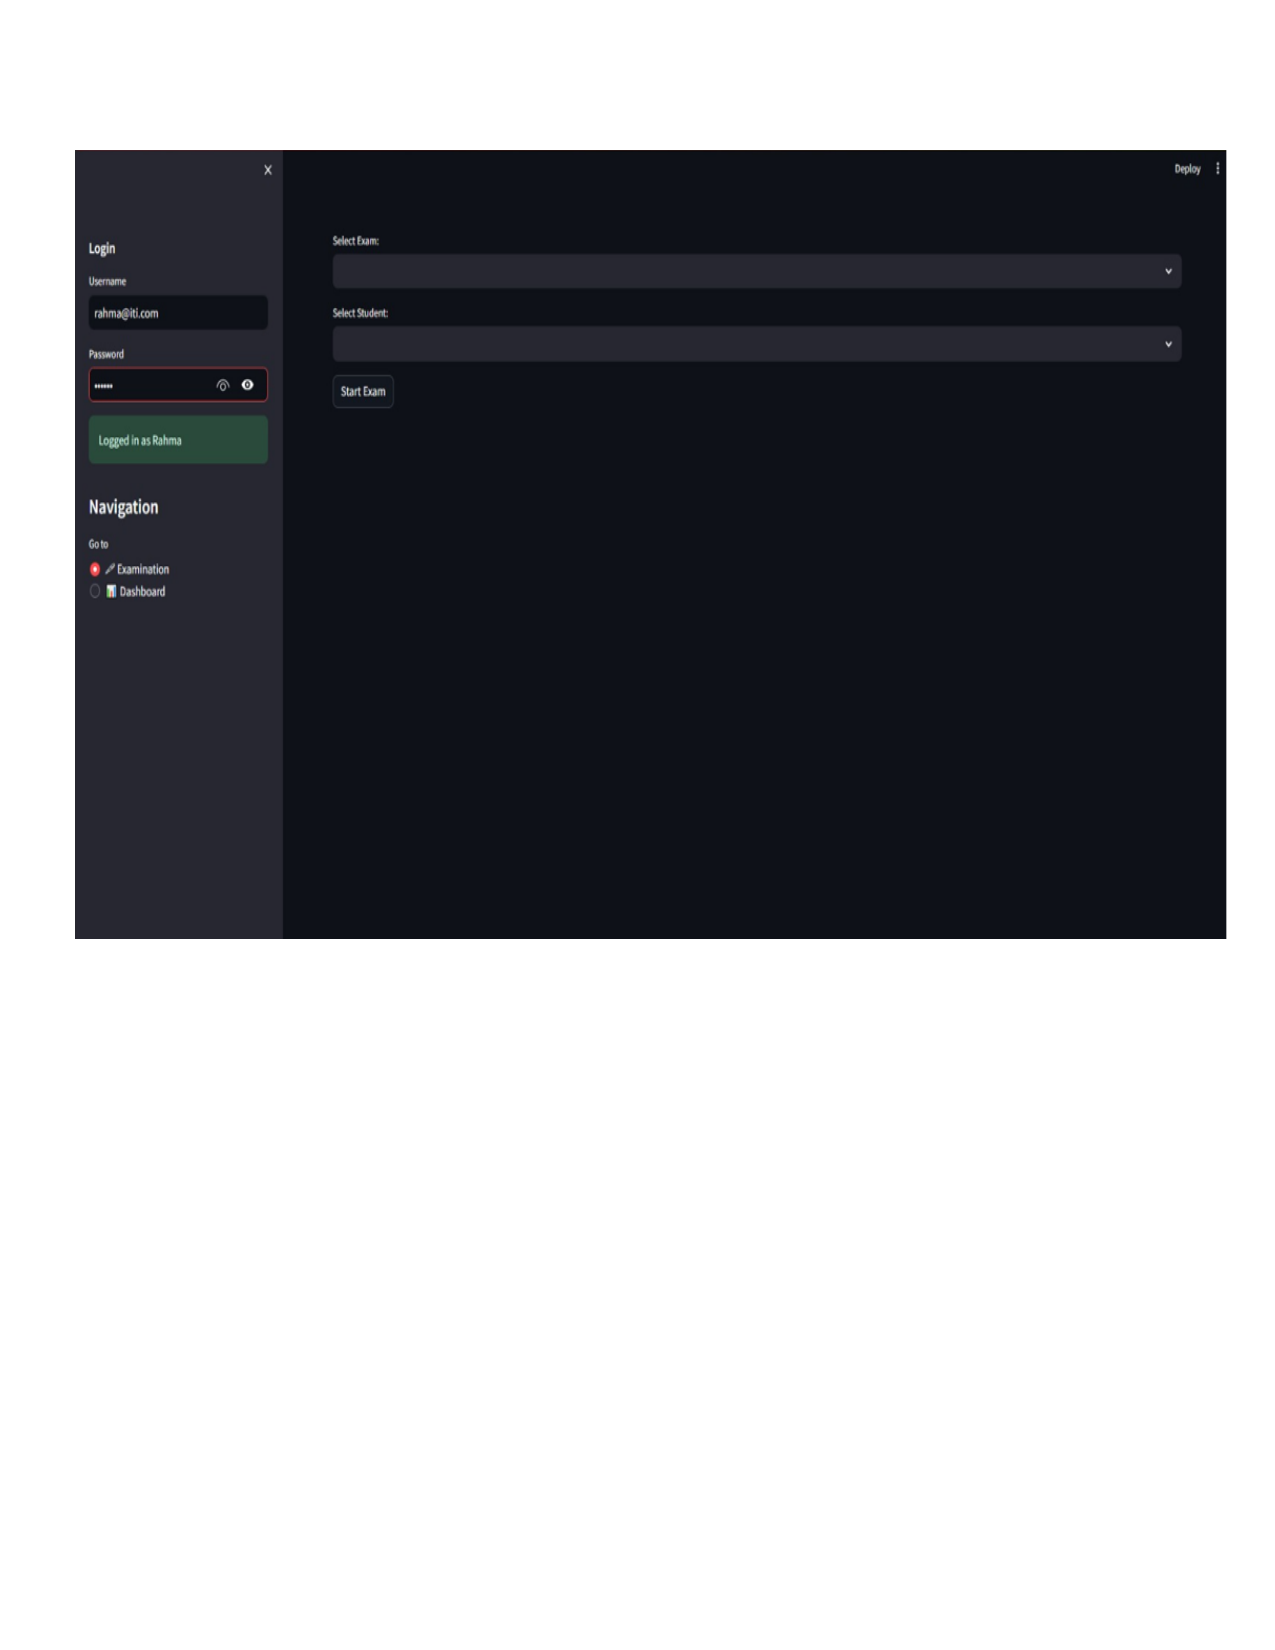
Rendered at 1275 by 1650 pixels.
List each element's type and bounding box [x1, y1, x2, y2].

picture [75, 150, 1227, 939]
